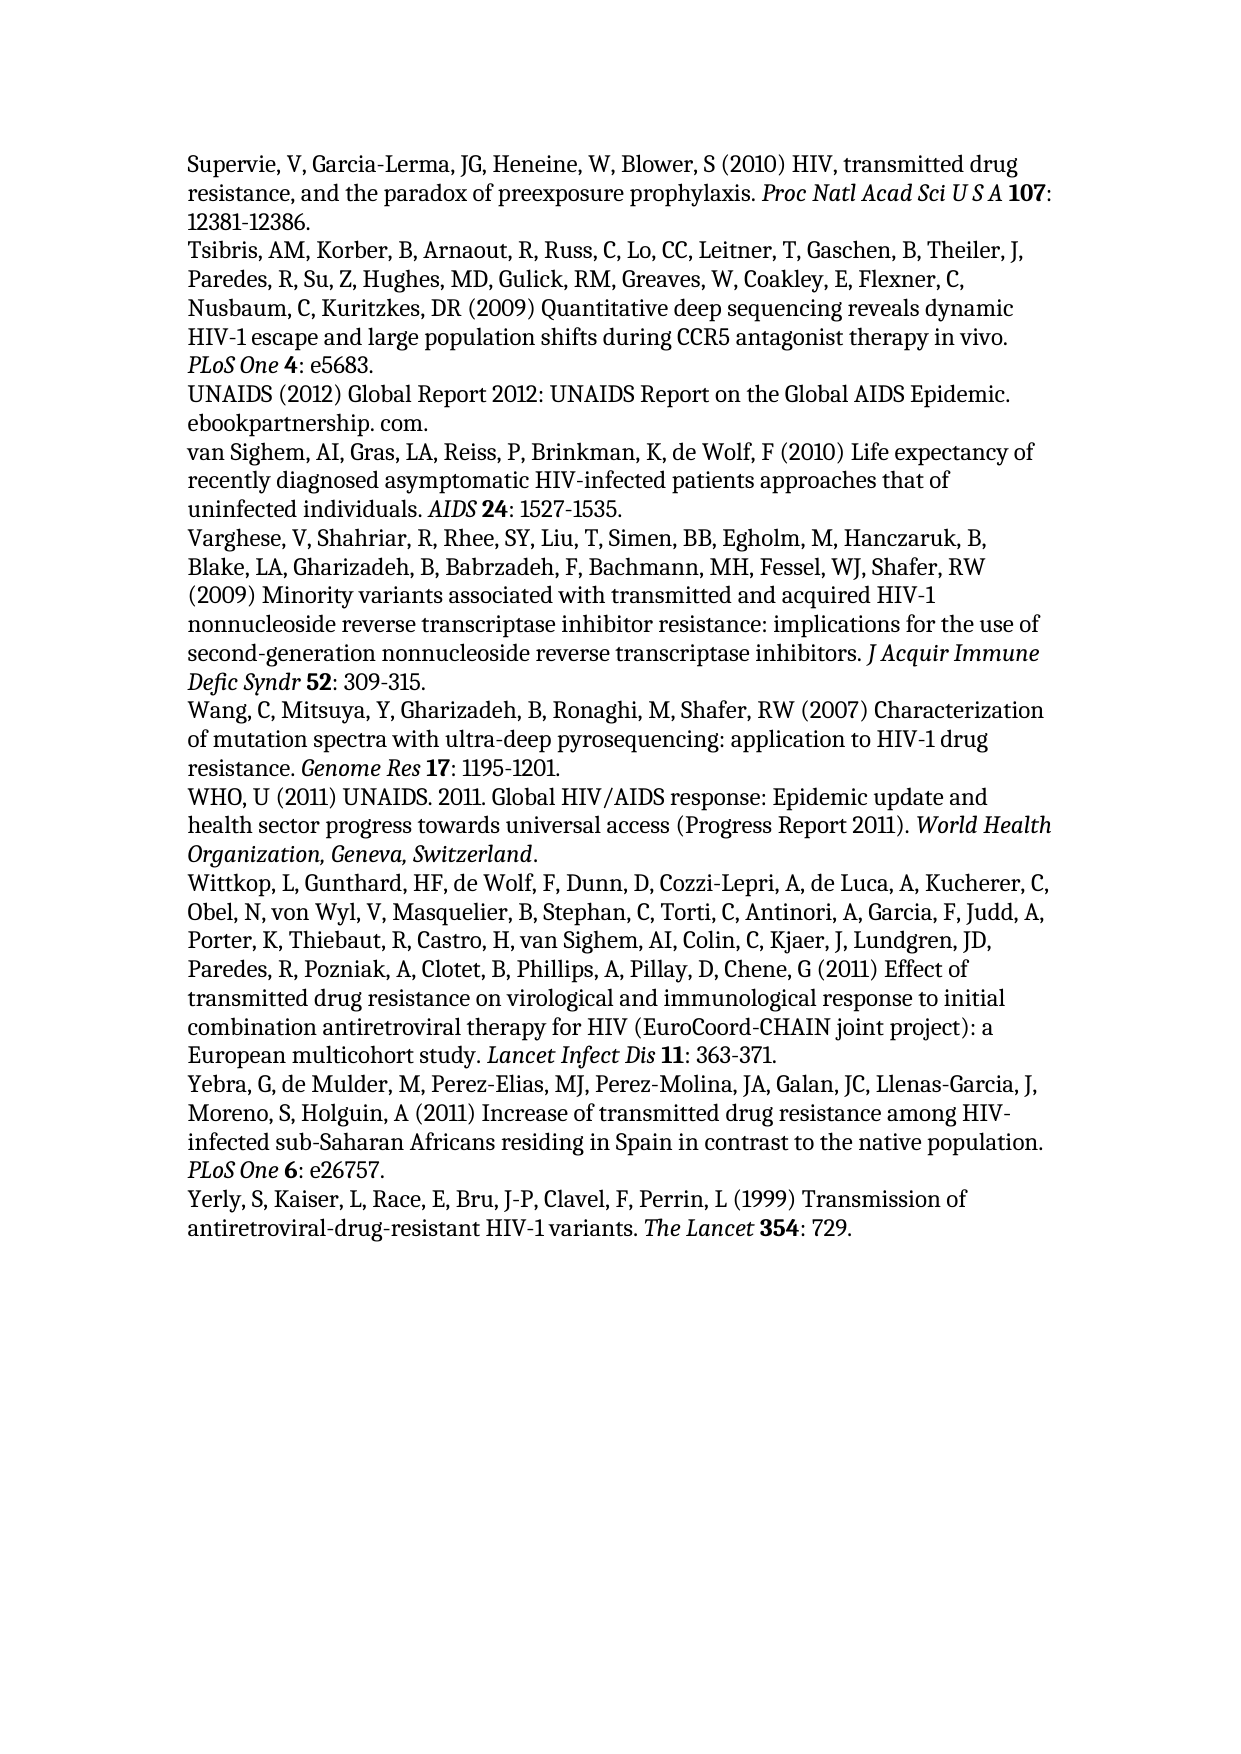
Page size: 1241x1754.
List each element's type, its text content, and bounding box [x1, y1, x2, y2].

text van Sighem, AI, Gras, LA, Reiss, P, Brinkman, K, de Wolf, F (2010) Life expectancy of recently diagnosed asymptomatic HIV-infected patients approaches that of uninfected individuals. AIDS 24: 1527-1535. [187, 437, 1053, 524]
text Supervie, V, Garcia-Lerma, JG, Heneine, W, Blower, S (2010) HIV, transmitted drug resistance, and the paradox of preexposure prophylaxis. Proc Natl Acad Sci U S A 107: 12381-12386. [187, 150, 1053, 236]
text Yerly, S, Kaiser, L, Race, E, Bru, J-P, Clavel, F, Perrin, L (1999) Transmission of antiretroviral-drug-resistant HIV-1 variants. The Lancet 354: 729. [187, 1185, 1053, 1242]
text Wittkop, L, Gunthard, HF, de Wolf, F, Dunn, D, Cozzi-Lepri, A, de Luca, A, Kucherer, C, Obel, N, von Wyl, V, Masquelier, B, Stephan, C, Torti, C, Antinori, A, Garcia, F, Judd, A, Porter, K, Thiebaut, R, Castro, H, van Sighem, AI, Colin, C, Kjaer, J, Lundgren, JD, Paredes, R, Pozniak, A, Clotet, B, Phillips, A, Pillay, D, Chene, G (2011) Effect of transmitted drug resistance on virological and immunological response to initial combination antiretroviral therapy for HIV (EuroCoord-CHAIN joint project): a European multicohort study. Lancet Infect Dis 11: 363-371. [187, 869, 1053, 1070]
text WHO, U (2011) UNAIDS. 2011. Global HIV/AIDS response: Epidemic update and health sector progress towards universal access (Progress Report 2011). World Health Organization, Geneva, Switzerland. [187, 782, 1053, 869]
text Wang, C, Mitsuya, Y, Gharizadeh, B, Ronaghi, M, Shafer, RW (2007) Characterization of mutation spectra with ultra-deep pyrosequencing: application to HIV-1 drug resistance. Genome Res 17: 1195-1201. [187, 696, 1053, 782]
text Varghese, V, Shahriar, R, Rhee, SY, Liu, T, Simen, BB, Egholm, M, Hanczaruk, B, Blake, LA, Gharizadeh, B, Babrzadeh, F, Bachmann, MH, Fessel, WJ, Shafer, RW (2009) Minority variants associated with transmitted and acquired HIV-1 nonnucleoside reverse transcriptase inhibitor resistance: implications for the use of second-generation nonnucleoside reverse transcriptase inhibitors. J Acquir Immune Defic Syndr 52: 309-315. [187, 524, 1053, 696]
text Tsibris, AM, Korber, B, Arnaout, R, Russ, C, Lo, CC, Leitner, T, Gaschen, B, Theiler, J, Paredes, R, Su, Z, Hughes, MD, Gulick, RM, Greaves, W, Coakley, E, Flexner, C, Nusbaum, C, Kuritzkes, DR (2009) Quantitative deep sequencing reveals dynamic HIV-1 escape and large population shifts during CCR5 antagonist therapy in vivo. PLoS One 4: e5683. [187, 236, 1053, 380]
text UNAIDS (2012) Global Report 2012: UNAIDS Report on the Global AIDS Epidemic. ebookpartnership. com. [187, 380, 1053, 437]
text Yebra, G, de Mulder, M, Perez-Elias, MJ, Perez-Molina, JA, Galan, JC, Llenas-Garcia, J, Moreno, S, Holguin, A (2011) Increase of transmitted drug resistance among HIV-infected sub-Saharan Africans residing in Spain in contrast to the native population. PLoS One 6: e26757. [187, 1070, 1053, 1185]
